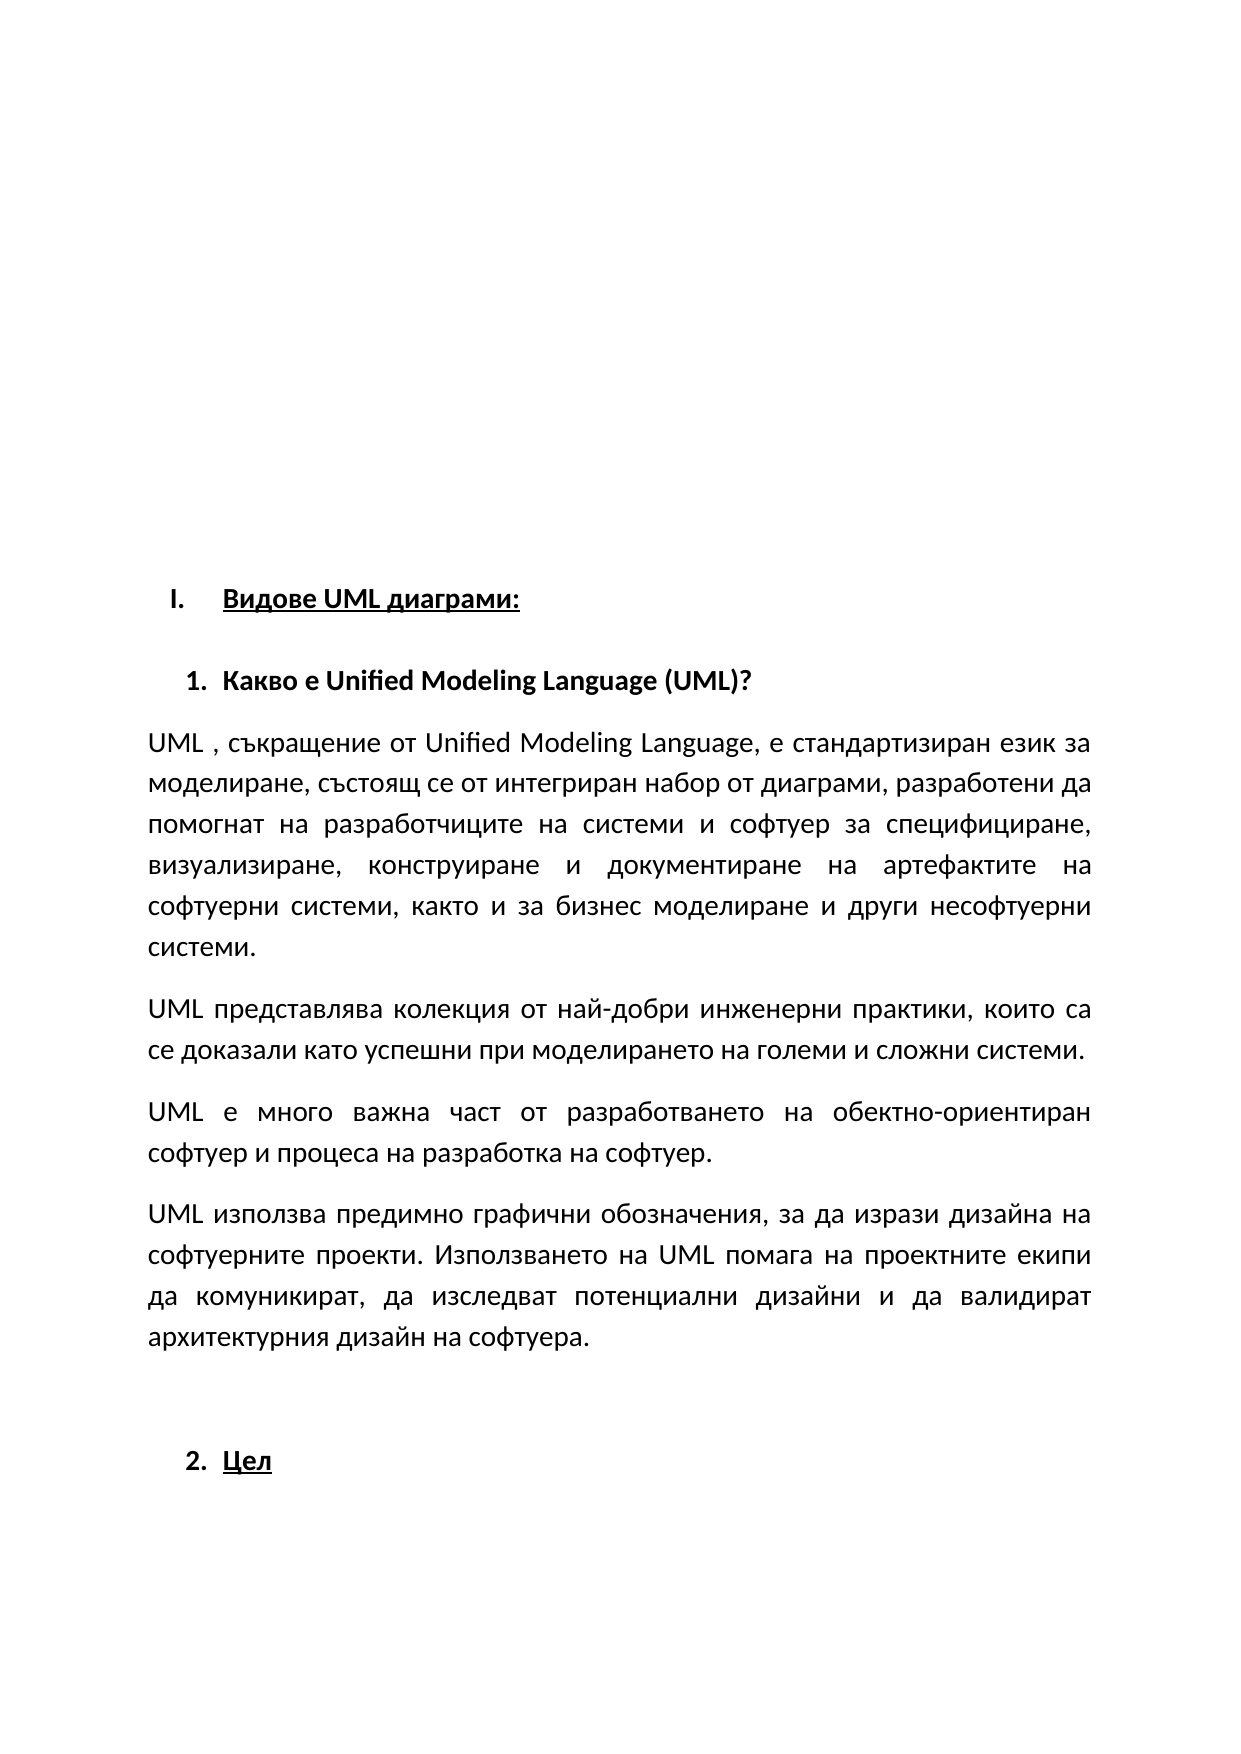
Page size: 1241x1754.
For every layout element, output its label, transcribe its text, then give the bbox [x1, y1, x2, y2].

list Видове UML диаграми: [185, 580, 1093, 616]
text UML , съкращение от Unified Modeling Language, е стандартизиран език за моделиране, състоящ се от интегриран набор от диаграми, разработени да помогнат на разработчиците на системи и софтуер за специфициране, визуализиране, конструиране и документиране на артефактите на софтуерни системи, както и за бизнес моделиране и други несофтуерни системи. [148, 724, 1093, 964]
text UML използва предимно графични обозначения, за да изрази дизайна на софтуерните проекти. Използването на UML помага на проектните екипи да комуникират, да изследват потенциални дизайни и да валидират архитектурния дизайн на софтуера. [148, 1196, 1093, 1354]
list Цел [185, 1442, 1093, 1477]
text UML представлява колекция от най-добри инженерни практики, които са се доказали като успешни при моделирането на големи и сложни системи. [148, 990, 1093, 1067]
list Какво е Unified Modeling Language (UML)? [185, 662, 1093, 697]
text UML е много важна част от разработването на обектно-ориентиран софтуер и процеса на разработка на софтуер. [148, 1093, 1093, 1169]
